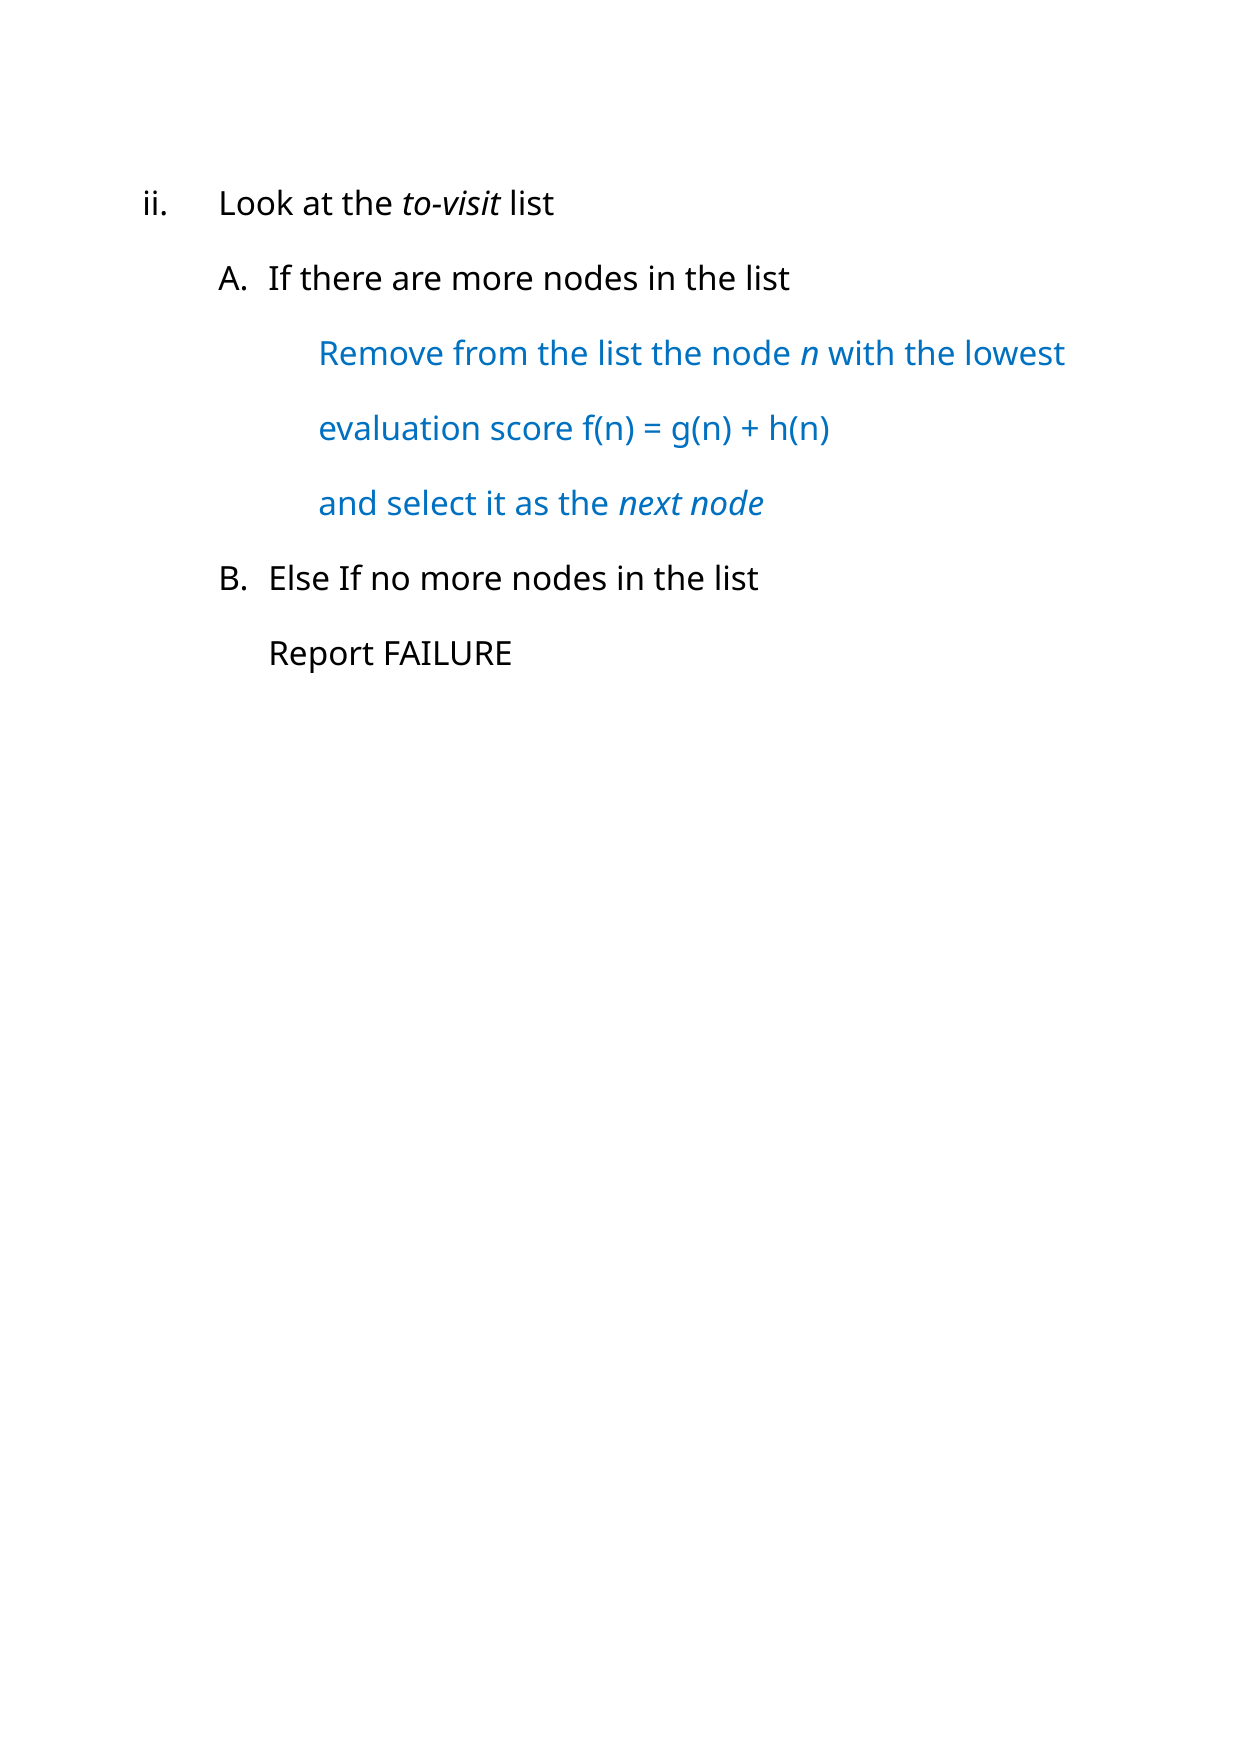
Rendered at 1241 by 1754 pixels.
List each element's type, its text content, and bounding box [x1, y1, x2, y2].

list If there are more nodes in the list [218, 239, 1122, 314]
list and select it as the next node [318, 464, 1122, 539]
list Remove from the list the node n with the lowest evaluation score f(n) = g(n) + h(n) [318, 314, 1122, 464]
list Report FAILURE [268, 614, 1122, 689]
list Look at the to-visit list [168, 164, 1122, 239]
list Else If no more nodes in the list [218, 539, 1122, 614]
